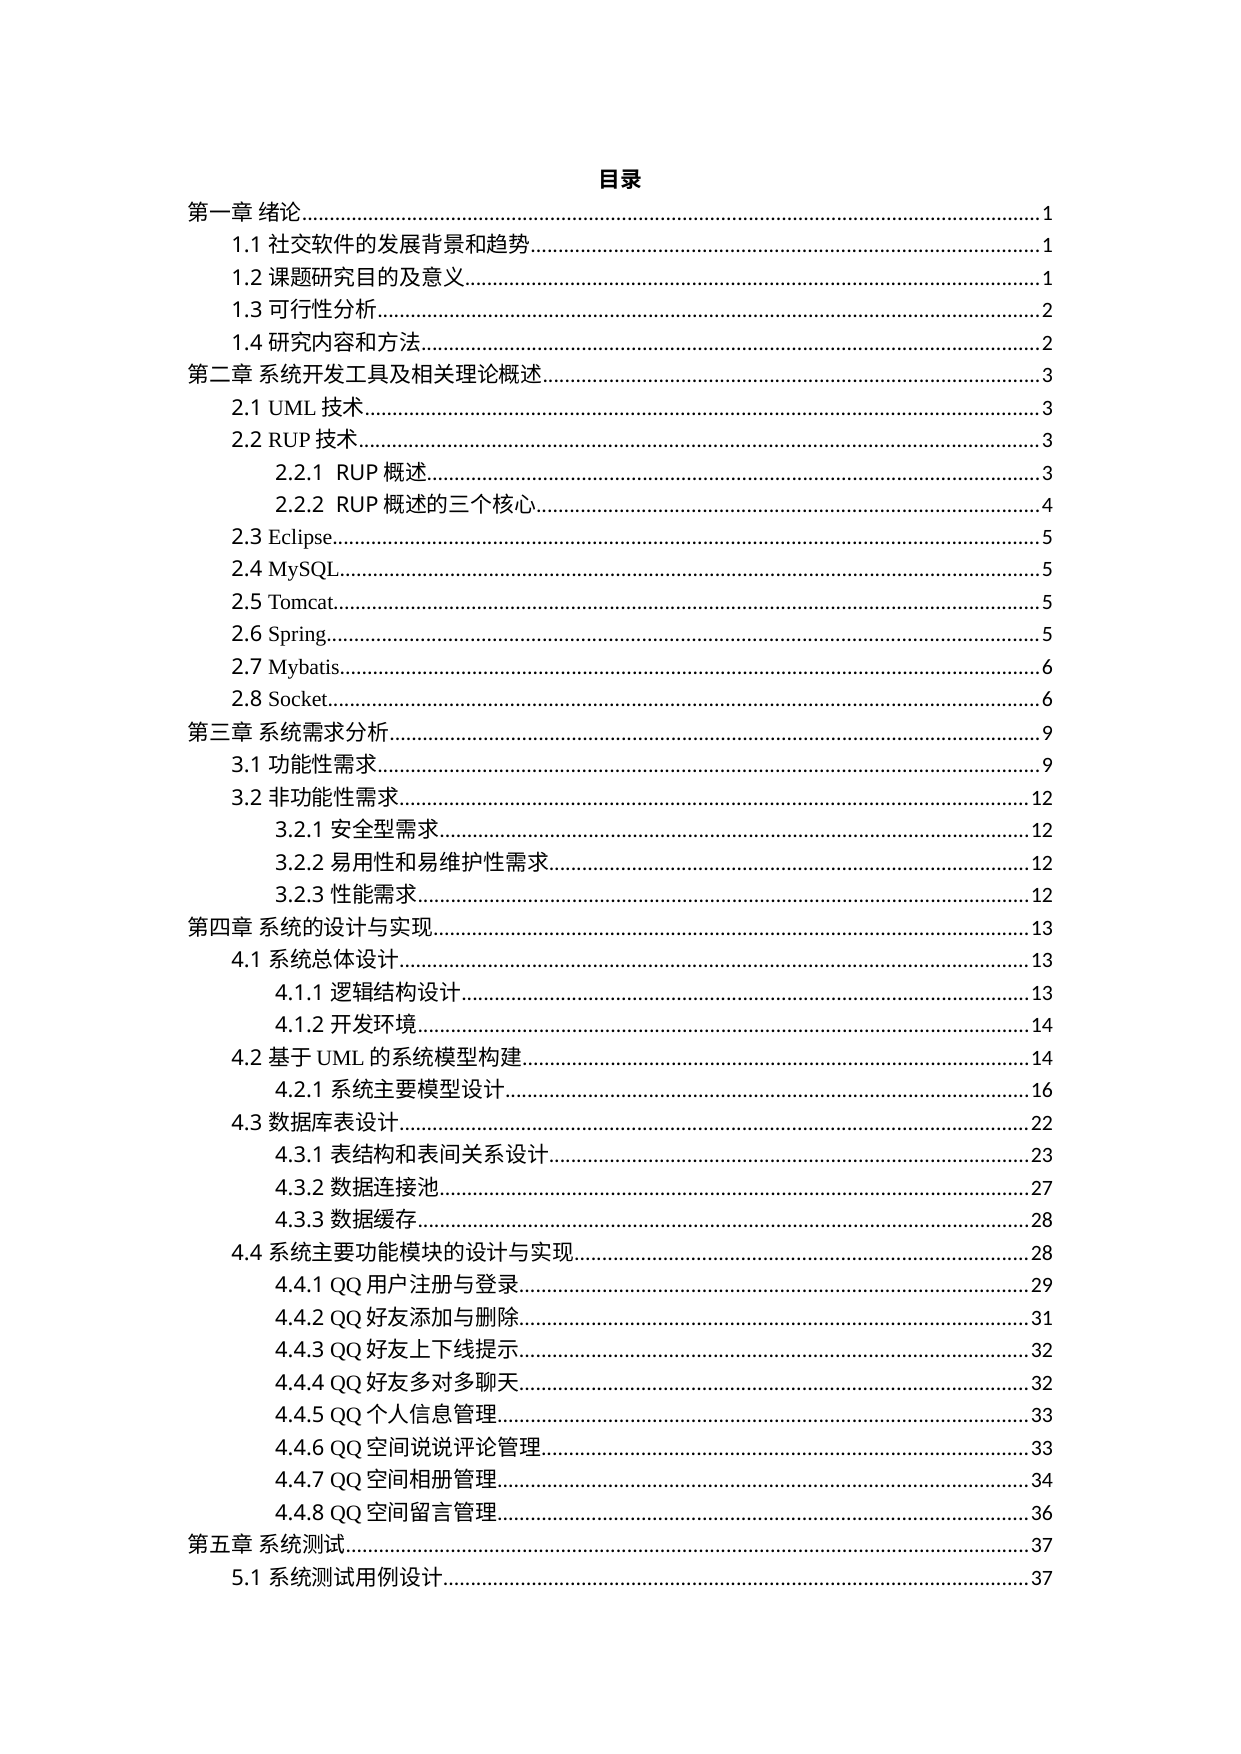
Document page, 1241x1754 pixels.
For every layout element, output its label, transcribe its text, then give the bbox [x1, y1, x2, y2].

text 1.3 可行性分析 2 [231, 292, 1053, 324]
text 4.2.1 系统主要模型设计 16 [275, 1072, 1053, 1104]
text 第一章 绪论 1 [187, 194, 1053, 227]
text 2.2.1 RUP概述 3 [275, 454, 1053, 487]
text 2.2 RUP技术 3 [231, 422, 1053, 454]
text 4.4.5 QQ个人信息管理 33 [275, 1397, 1053, 1429]
text 3.1 功能性需求 9 [231, 747, 1053, 779]
text 4.4 系统主要功能模块的设计与实现 28 [231, 1234, 1053, 1267]
text 2.4 MySQL 5 [231, 552, 1053, 584]
text 目录 [187, 162, 1053, 194]
text 4.1.2 开发环境 14 [275, 1007, 1053, 1039]
text 3.2.2 易用性和易维护性需求 12 [275, 844, 1053, 877]
text 4.4.4 QQ好友多对多聊天 32 [275, 1364, 1053, 1397]
text 4.4.1 QQ用户注册与登录 29 [275, 1267, 1053, 1299]
text 第三章 系统需求分析 9 [187, 714, 1053, 747]
text 5.1 系统测试用例设计 37 [231, 1559, 1053, 1592]
text 3.2.1 安全型需求 12 [275, 812, 1053, 844]
text 4.4.7 QQ空间相册管理 34 [275, 1462, 1053, 1494]
text 第二章 系统开发工具及相关理论概述 3 [187, 357, 1053, 389]
text 4.3.2 数据连接池 27 [275, 1169, 1053, 1202]
text 1.1 社交软件的发展背景和趋势 1 [231, 227, 1053, 259]
text 2.2.2 RUP概述的三个核心 4 [275, 487, 1053, 519]
text 2.7 Mybatis 6 [231, 649, 1053, 682]
text 4.3 数据库表设计 22 [231, 1104, 1053, 1137]
text 4.4.3 QQ好友上下线提示 32 [275, 1332, 1053, 1364]
text 4.2 基于UML的系统模型构建 14 [231, 1039, 1053, 1072]
text 3.2.3 性能需求 12 [275, 877, 1053, 909]
text 4.1.1 逻辑结构设计 13 [275, 974, 1053, 1007]
text 2.3 Eclipse 5 [231, 519, 1053, 552]
text 4.4.8 QQ空间留言管理 36 [275, 1494, 1053, 1527]
text 1.4 研究内容和方法 2 [231, 324, 1053, 357]
text 4.4.6 QQ空间说说评论管理 33 [275, 1429, 1053, 1462]
text 2.8 Socket 6 [231, 682, 1053, 714]
text 1.2 课题研究目的及意义 1 [231, 259, 1053, 292]
text 4.4.2 QQ好友添加与删除 31 [275, 1299, 1053, 1332]
text 第四章 系统的设计与实现 13 [187, 909, 1053, 942]
text 4.3.1 表结构和表间关系设计 23 [275, 1137, 1053, 1169]
text 第五章 系统测试 37 [187, 1527, 1053, 1559]
text 2.1 UML技术 3 [231, 389, 1053, 422]
text 3.2 非功能性需求 12 [231, 779, 1053, 812]
text 4.3.3 数据缓存 28 [275, 1202, 1053, 1234]
text 2.5 Tomcat 5 [231, 584, 1053, 617]
text 2.6 Spring 5 [231, 617, 1053, 649]
text 4.1 系统总体设计 13 [231, 942, 1053, 974]
